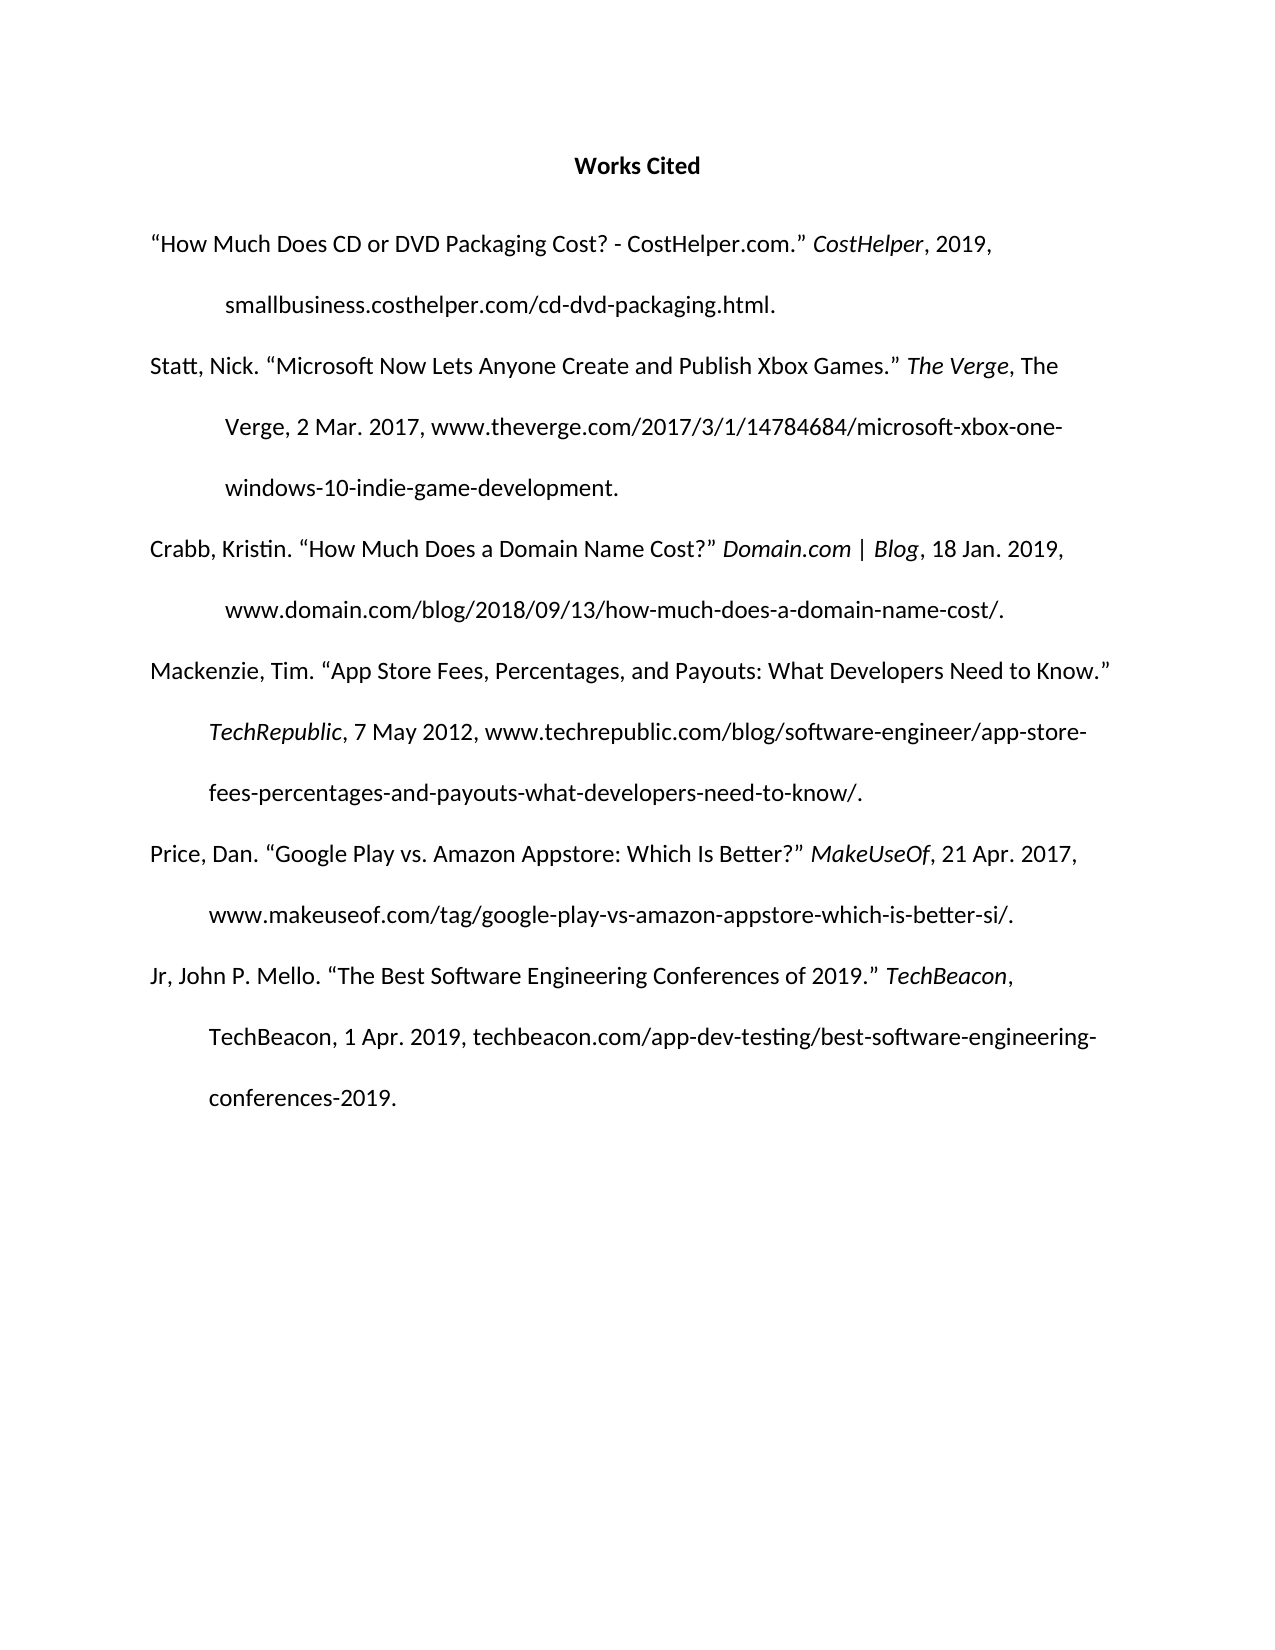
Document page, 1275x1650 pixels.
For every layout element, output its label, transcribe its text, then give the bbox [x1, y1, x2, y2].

text Price, Dan. “Google Play vs. Amazon Appstore: Which Is Better?” MakeUseOf, 21 Apr. 2017, www.makeuseof.com/tag/google-play-vs-amazon-appstore-which-is-better-si/. [150, 838, 1125, 930]
text Works Cited [150, 150, 1125, 181]
text Crabb, Kristin. “How Much Does a Domain Name Cost?” Domain.com | Blog, 18 Jan. 2019, www.domain.com/blog/2018/09/13/how-much-does-a-domain-name-cost/. [150, 533, 1125, 624]
text Statt, Nick. “Microsoft Now Lets Anyone Create and Publish Xbox Games.” The Verge, The Verge, 2 Mar. 2017, www.theverge.com/2017/3/1/14784684/microsoft-xbox-one-windows-10-indie-game-development. [150, 350, 1125, 502]
text Jr, John P. Mello. “The Best Software Engineering Conferences of 2019.” TechBeacon, TechBeacon, 1 Apr. 2019, techbeacon.com/app-dev-testing/best-software-engineering-conferences-2019. [150, 960, 1125, 1113]
text Mackenzie, Tim. “App Store Fees, Percentages, and Payouts: What Developers Need to Know.” TechRepublic, 7 May 2012, www.techrepublic.com/blog/software-engineer/app-store-fees-percentages-and-payouts-what-developers-need-to-know/. [150, 655, 1125, 808]
text “How Much Does CD or DVD Packaging Cost? - CostHelper.com.” CostHelper, 2019, smallbusiness.costhelper.com/cd-dvd-packaging.html. [150, 228, 1125, 319]
